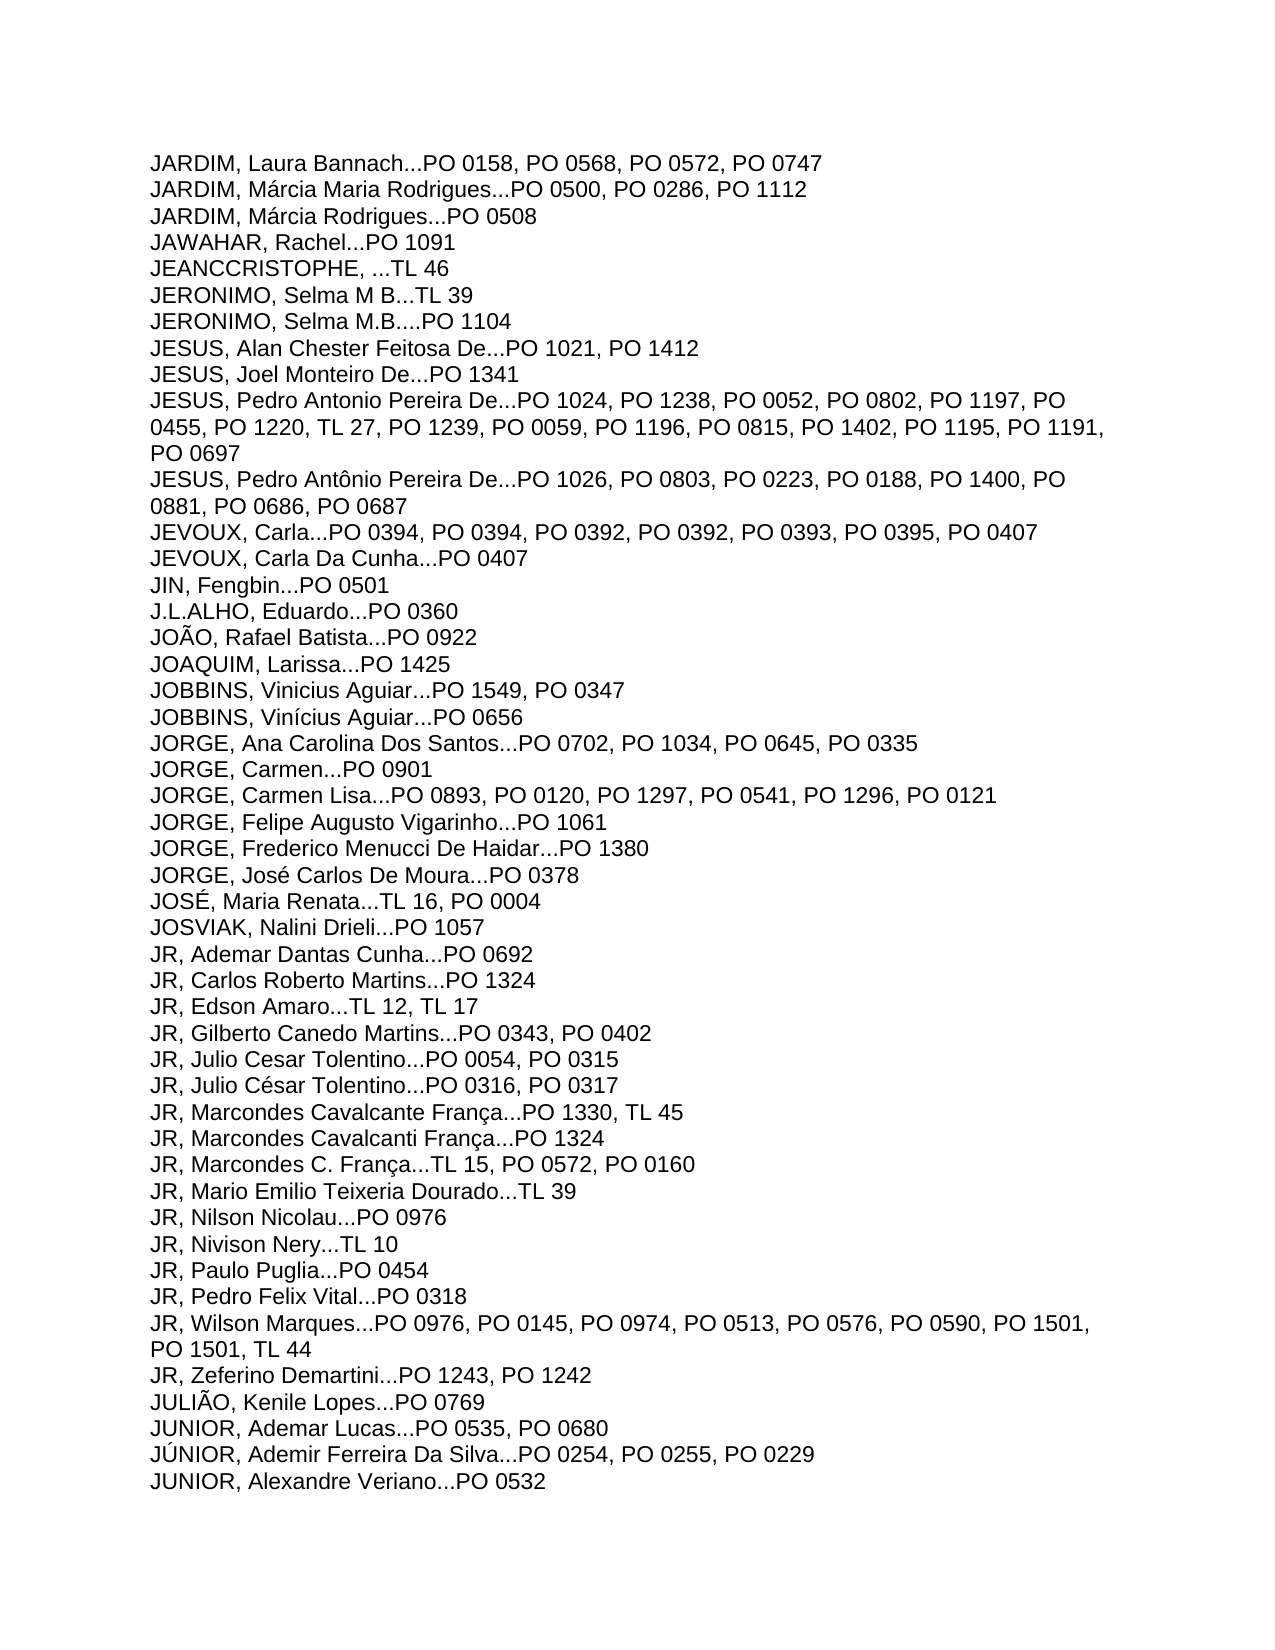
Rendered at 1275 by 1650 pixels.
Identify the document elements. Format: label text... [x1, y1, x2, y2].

text JR, Carlos Roberto Martins...PO 1324 [150, 967, 1125, 993]
text JR, Marcondes Cavalcanti França...PO 1324 [150, 1125, 1125, 1151]
text JOAQUIM, Larissa...PO 1425 [150, 651, 1125, 677]
text JOSÉ, Maria Renata...TL 16, PO 0004 [150, 888, 1125, 914]
text JESUS, Joel Monteiro De...PO 1341 [150, 361, 1125, 387]
text JERONIMO, Selma M.B....PO 1104 [150, 308, 1125, 334]
text JOBBINS, Vinicius Aguiar...PO 1549, PO 0347 [150, 677, 1125, 703]
text JORGE, Carmen Lisa...PO 0893, PO 0120, PO 1297, PO 0541, PO 1296, PO 0121 [150, 782, 1125, 809]
text JORGE, Carmen...PO 0901 [150, 756, 1125, 782]
text JARDIM, Márcia Rodrigues...PO 0508 [150, 203, 1125, 229]
text JUNIOR, Ademar Lucas...PO 0535, PO 0680 [150, 1415, 1125, 1441]
text JULIÃO, Kenile Lopes...PO 0769 [150, 1389, 1125, 1415]
text JUNIOR, Alexandre Veriano...PO 0532 [150, 1468, 1125, 1494]
text JEANCCRISTOPHE, ...TL 46 [150, 255, 1125, 282]
text JR, Marcondes C. França...TL 15, PO 0572, PO 0160 [150, 1151, 1125, 1178]
text JR, Mario Emilio Teixeria Dourado...TL 39 [150, 1178, 1125, 1204]
text JORGE, Felipe Augusto Vigarinho...PO 1061 [150, 809, 1125, 835]
text JARDIM, Márcia Maria Rodrigues...PO 0500, PO 0286, PO 1112 [150, 176, 1125, 203]
text JR, Zeferino Demartini...PO 1243, PO 1242 [150, 1362, 1125, 1389]
text JR, Gilberto Canedo Martins...PO 0343, PO 0402 [150, 1020, 1125, 1046]
text JORGE, José Carlos De Moura...PO 0378 [150, 862, 1125, 888]
text JESUS, Pedro Antônio Pereira De...PO 1026, PO 0803, PO 0223, PO 0188, PO 1400, PO 0881, PO 0686, PO 0687 [150, 466, 1125, 519]
text JR, Nivison Nery...TL 10 [150, 1231, 1125, 1257]
text JR, Julio Cesar Tolentino...PO 0054, PO 0315 [150, 1046, 1125, 1072]
text JOSVIAK, Nalini Drieli...PO 1057 [150, 914, 1125, 941]
text JORGE, Frederico Menucci De Haidar...PO 1380 [150, 835, 1125, 862]
text JOÃO, Rafael Batista...PO 0922 [150, 624, 1125, 651]
text JR, Wilson Marques...PO 0976, PO 0145, PO 0974, PO 0513, PO 0576, PO 0590, PO 1501, PO 1501, TL 44 [150, 1309, 1125, 1362]
text JAWAHAR, Rachel...PO 1091 [150, 229, 1125, 255]
text JR, Pedro Felix Vital...PO 0318 [150, 1283, 1125, 1309]
text JR, Paulo Puglia...PO 0454 [150, 1257, 1125, 1283]
text JOBBINS, Vinícius Aguiar...PO 0656 [150, 703, 1125, 730]
text JR, Marcondes Cavalcante França...PO 1330, TL 45 [150, 1099, 1125, 1125]
text JESUS, Alan Chester Feitosa De...PO 1021, PO 1412 [150, 334, 1125, 361]
text JR, Edson Amaro...TL 12, TL 17 [150, 993, 1125, 1020]
text JÚNIOR, Ademir Ferreira Da Silva...PO 0254, PO 0255, PO 0229 [150, 1441, 1125, 1468]
text JEVOUX, Carla...PO 0394, PO 0394, PO 0392, PO 0392, PO 0393, PO 0395, PO 0407 [150, 519, 1125, 545]
text JESUS, Pedro Antonio Pereira De...PO 1024, PO 1238, PO 0052, PO 0802, PO 1197, PO 0455, PO 1220, TL 27, PO 1239, PO 0059, PO 1196, PO 0815, PO 1402, PO 1195, PO 1191, PO 0697 [150, 387, 1125, 466]
text JERONIMO, Selma M B...TL 39 [150, 282, 1125, 308]
text JARDIM, Laura Bannach...PO 0158, PO 0568, PO 0572, PO 0747 [150, 150, 1125, 176]
text JR, Julio César Tolentino...PO 0316, PO 0317 [150, 1072, 1125, 1099]
text J.L.ALHO, Eduardo...PO 0360 [150, 598, 1125, 624]
text JEVOUX, Carla Da Cunha...PO 0407 [150, 545, 1125, 572]
text JR, Nilson Nicolau...PO 0976 [150, 1204, 1125, 1231]
text JR, Ademar Dantas Cunha...PO 0692 [150, 941, 1125, 967]
text JIN, Fengbin...PO 0501 [150, 572, 1125, 598]
text JORGE, Ana Carolina Dos Santos...PO 0702, PO 1034, PO 0645, PO 0335 [150, 730, 1125, 756]
